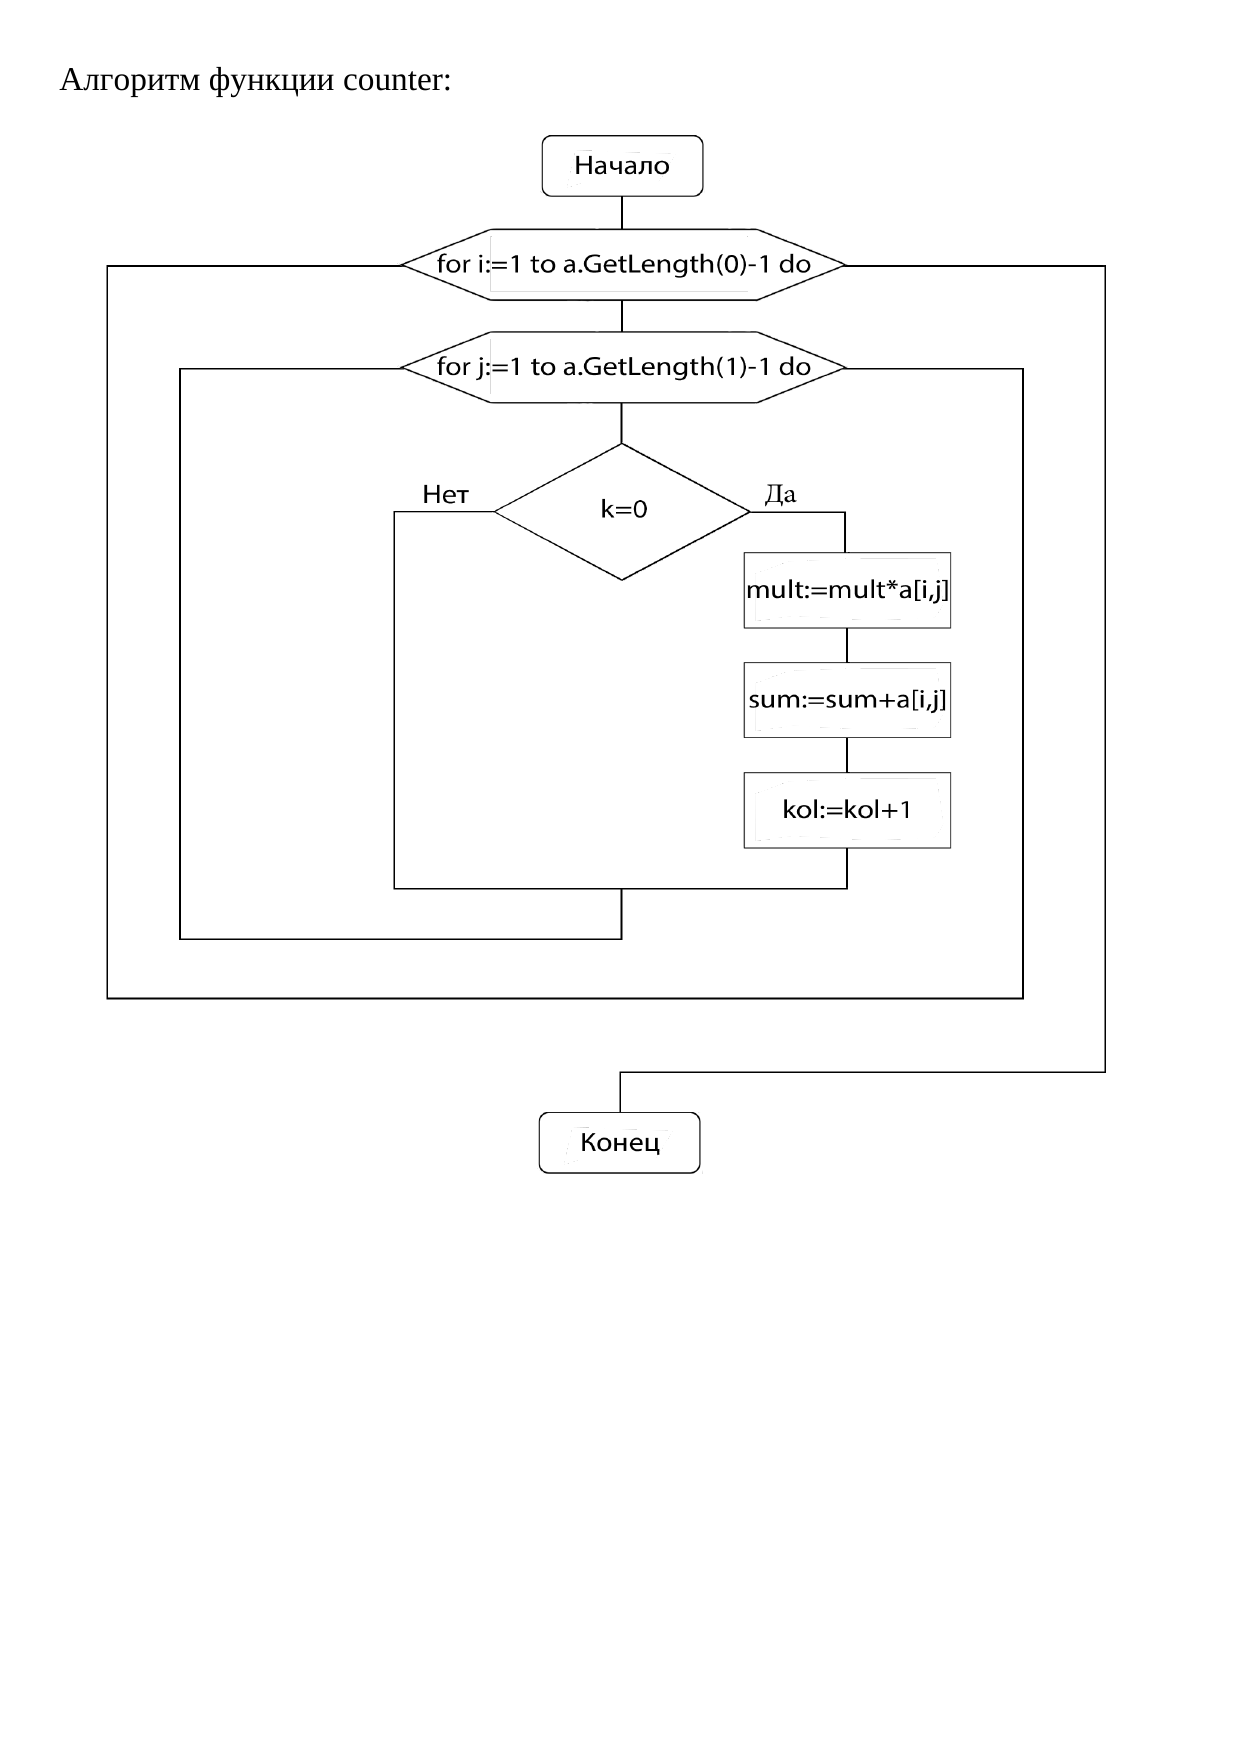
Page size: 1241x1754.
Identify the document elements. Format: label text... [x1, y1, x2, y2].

text Алгоритм функции counter: [59, 59, 1181, 111]
picture [59, 111, 1181, 1197]
